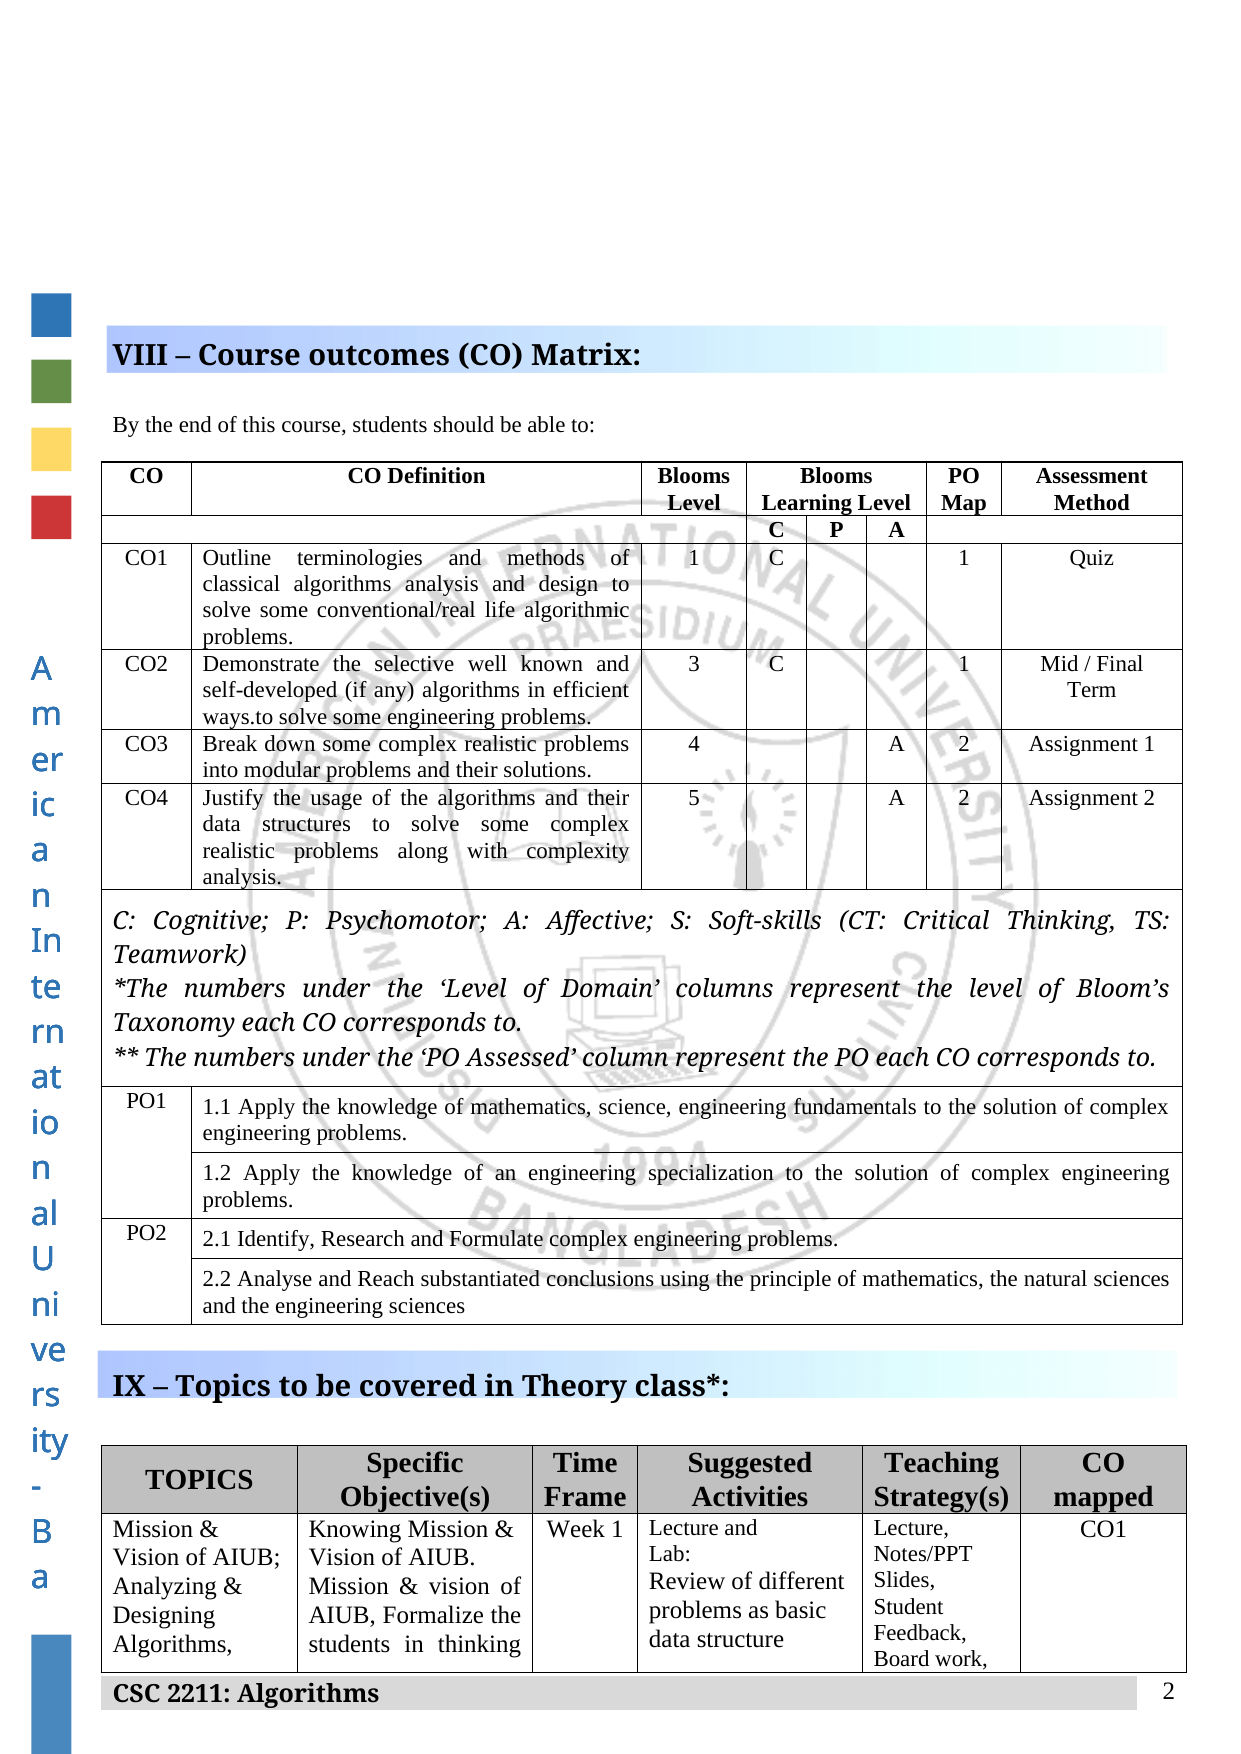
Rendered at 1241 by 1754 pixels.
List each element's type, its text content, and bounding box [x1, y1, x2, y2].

table_header Assessment Method [1002, 463, 1182, 515]
table_cell A [867, 784, 926, 889]
table_cell Quiz [1002, 544, 1182, 649]
table_cell C: Cognitive; P: Psychomotor; A: Affective; S: Soft-skills (CT: Critical Thinking, TS: Teamwork) *The numbers under the ‘Level of Domain’ columns represent the level of Bloom’s Taxonomy each CO corresponds to. ** The numbers under the ‘PO Assessed’ column represent the PO each CO corresponds to. [102, 890, 1182, 1086]
table_header TOPICS [102, 1446, 297, 1513]
text By the end of this course, students should be able to: [112, 411, 1174, 437]
table_header Time Frame [533, 1446, 637, 1513]
table_cell P [807, 516, 866, 543]
table_cell [867, 544, 926, 649]
table_header PO Map [927, 463, 1001, 515]
table_cell 4 [642, 730, 746, 783]
table_cell CO1 [102, 544, 191, 649]
table_cell [807, 784, 866, 889]
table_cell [863, 1514, 1020, 1672]
text VIII – Course outcomes (CO) Matrix: [112, 342, 1174, 371]
table_cell Assignment 2 [1002, 784, 1182, 889]
table_cell [807, 730, 866, 783]
table_cell 1 [642, 544, 746, 649]
table_header CO mapped [1021, 1446, 1186, 1513]
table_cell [298, 1514, 532, 1672]
table_cell [867, 650, 926, 729]
table_header Specific Objective(s) [298, 1446, 532, 1513]
table_cell 2 [927, 784, 1001, 889]
table_cell CO3 [102, 730, 191, 783]
table_cell 5 [642, 784, 746, 889]
table_cell Break down some complex realistic problems into modular problems and their solutions. [192, 730, 641, 783]
table_cell [102, 516, 746, 543]
table_header Blooms Level [642, 463, 746, 515]
table_cell Outline terminologies and methods of classical algorithms analysis and design to solve some conventional/real life algorithmic problems. [192, 544, 641, 649]
table_cell Justify the usage of the algorithms and their data structures to solve some complex realistic problems along with complexity analysis. [192, 784, 641, 889]
table_cell 3 [642, 650, 746, 729]
table_cell 1 [927, 544, 1001, 649]
table_cell [747, 730, 806, 783]
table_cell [102, 1514, 297, 1672]
table_cell Mid / Final Term [1002, 650, 1182, 729]
table_cell Week 1 [533, 1514, 637, 1672]
table_cell [807, 650, 866, 729]
table_cell CO4 [102, 784, 191, 889]
table_cell 1 [927, 650, 1001, 729]
table_cell Assignment 1 [1002, 730, 1182, 783]
table_cell C [747, 516, 806, 543]
table_cell C [747, 650, 806, 729]
table_cell [927, 516, 1182, 543]
table_cell CO1 [1021, 1514, 1186, 1672]
table_cell A [867, 730, 926, 783]
table_cell PO1 [102, 1087, 191, 1218]
table_cell 2.1 Identify, Research and Formulate complex engineering problems. [192, 1219, 1182, 1258]
table_header Suggested Activities [638, 1446, 862, 1513]
table_cell PO2 [102, 1219, 191, 1324]
table_cell 2.2 Analyse and Reach substantiated conclusions using the principle of mathematics, the natural sciences and the engineering sciences [192, 1259, 1182, 1324]
table_cell Demonstrate the selective well known and self-developed (if any) algorithms in efficient ways.to solve some engineering problems. [192, 650, 641, 729]
table_cell [747, 784, 806, 889]
table_cell 1.2 Apply the knowledge of an engineering specialization to the solution of complex engineering problems. [192, 1153, 1182, 1218]
table_header CO [102, 463, 191, 515]
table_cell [638, 1514, 862, 1672]
text IX – Topics to be covered in Theory class*: [112, 1365, 1174, 1405]
table_cell 2 [927, 730, 1001, 783]
table_cell 1.1 Apply the knowledge of mathematics, science, engineering fundamentals to the solution of complex engineering problems. [192, 1087, 1182, 1152]
table_header CO Definition [192, 463, 641, 515]
table_header Teaching Strategy(s) [863, 1446, 1020, 1513]
table_cell [807, 544, 866, 649]
table_cell A [867, 516, 926, 543]
table_header Blooms Learning Level [747, 463, 926, 515]
table_cell CO2 [102, 650, 191, 729]
table_cell C [747, 544, 806, 649]
